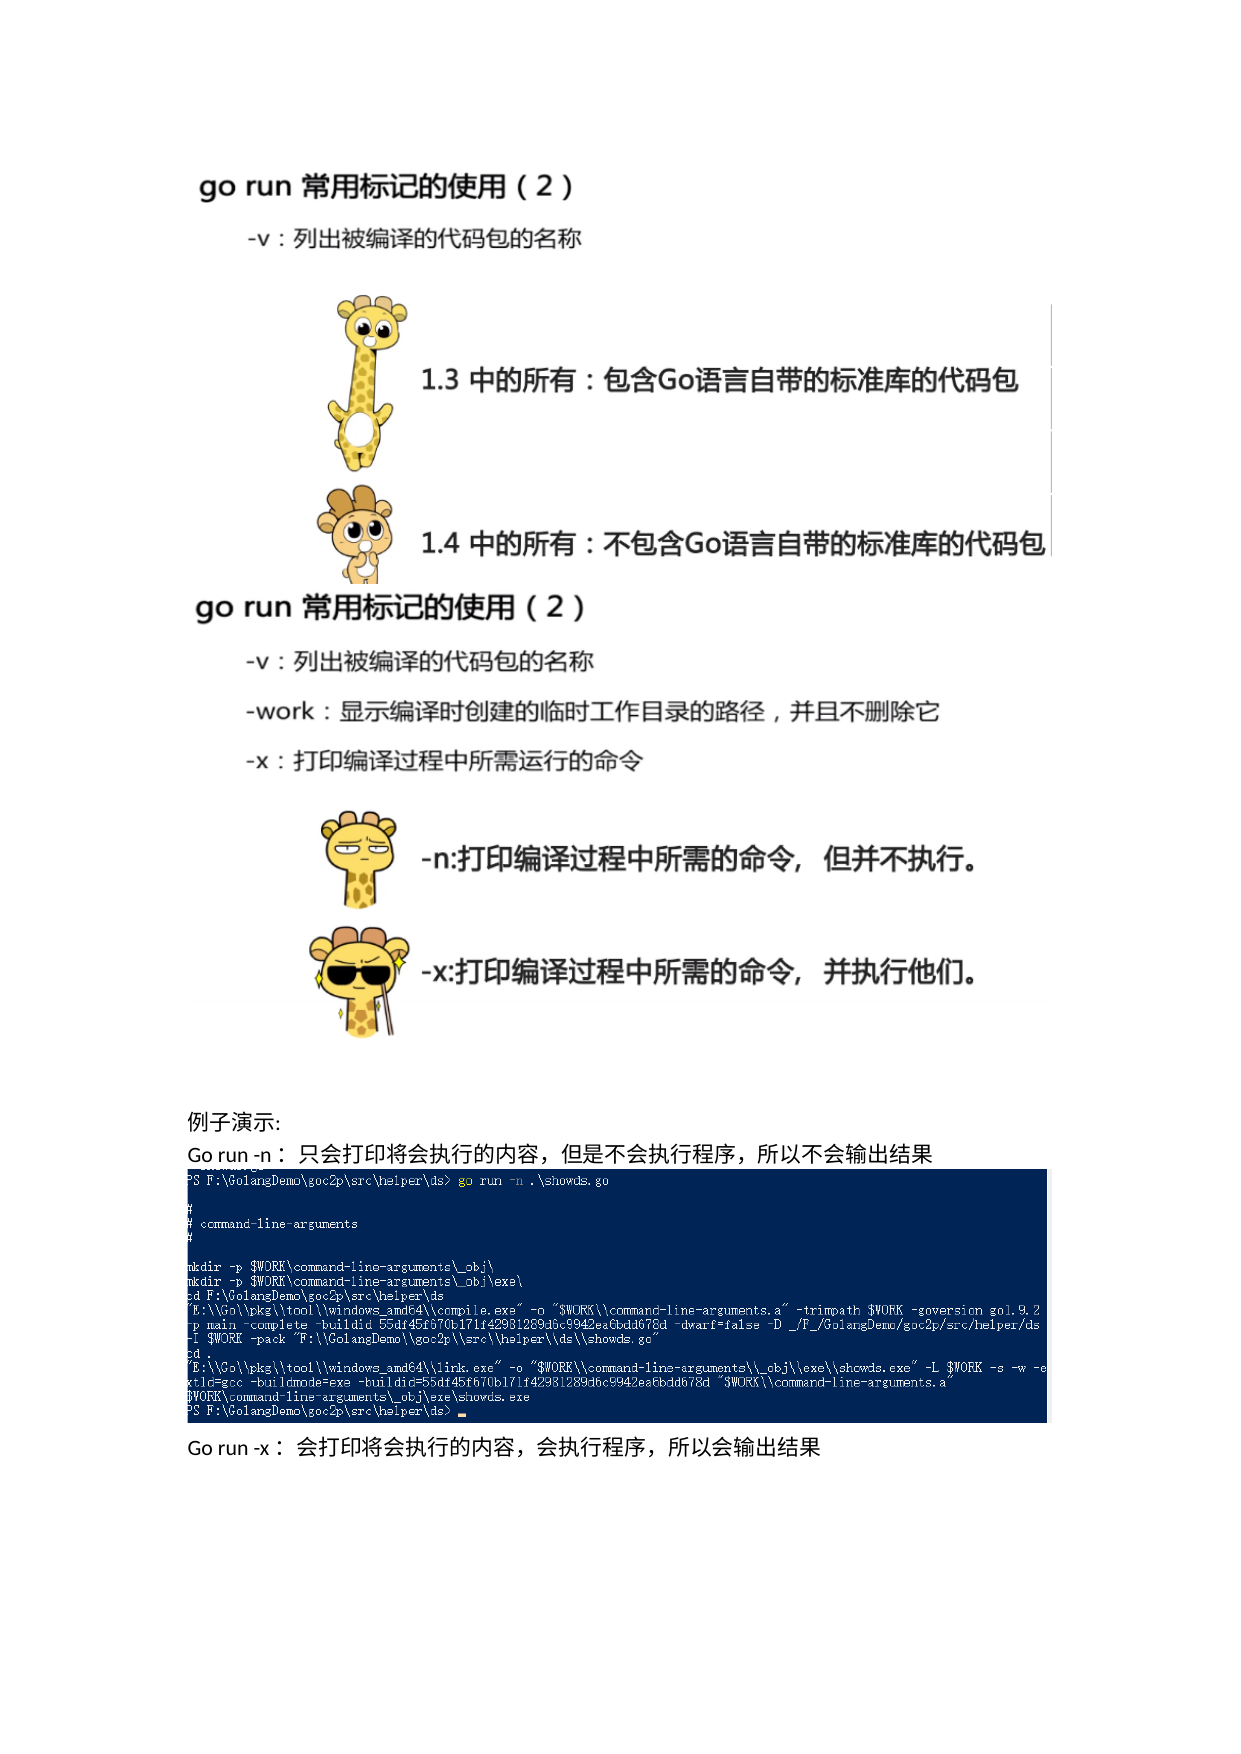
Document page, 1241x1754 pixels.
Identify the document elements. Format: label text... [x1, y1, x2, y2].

text 例子演示: [187, 1104, 1053, 1137]
picture [187, 1169, 1052, 1423]
text Go run -n ：只会打印将会执行的内容，但是不会执行程序，所以不会输出结果 [187, 1137, 1053, 1169]
picture [187, 162, 1053, 1043]
text Go run -x ：会打印将会执行的内容，会执行程序，所以会输出结果 [187, 1429, 1053, 1462]
